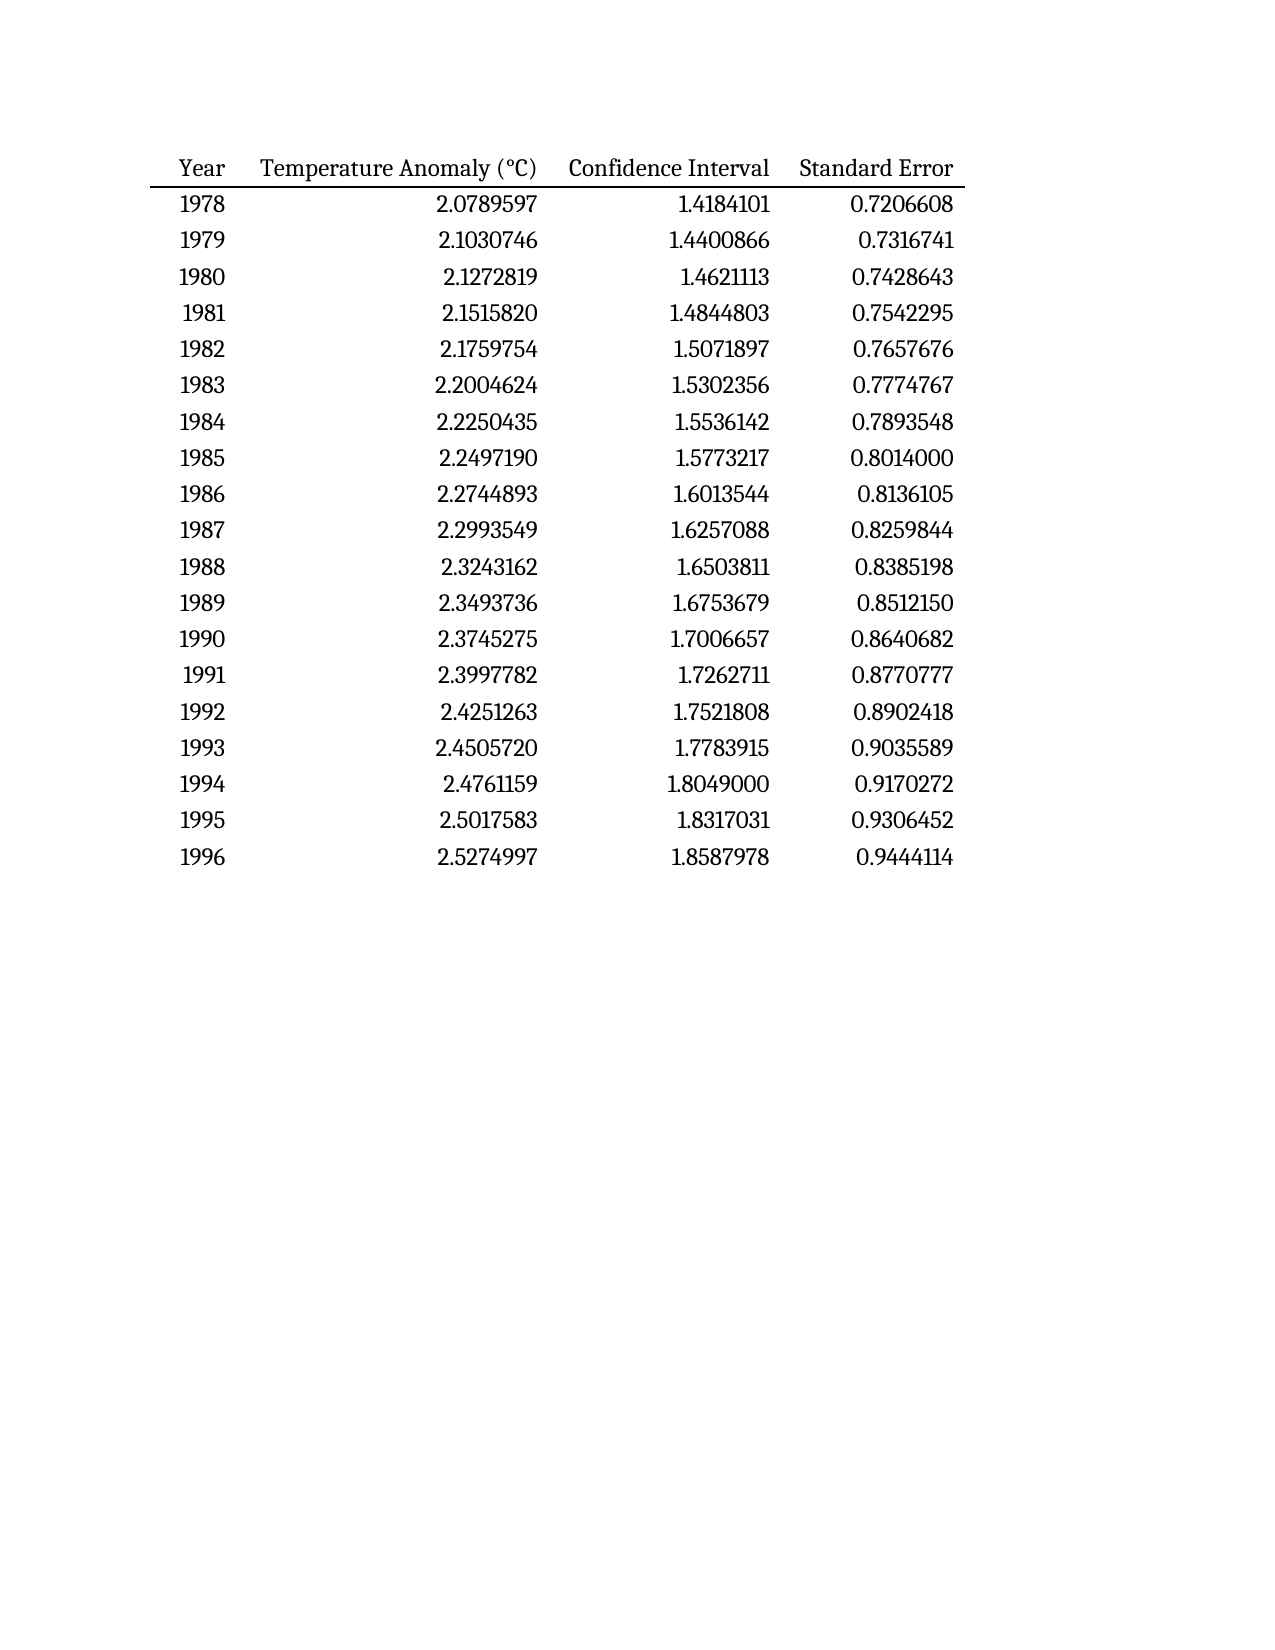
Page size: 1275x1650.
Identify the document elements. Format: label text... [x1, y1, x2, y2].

table_header Year [150, 150, 236, 186]
table_header Standard Error [781, 150, 965, 186]
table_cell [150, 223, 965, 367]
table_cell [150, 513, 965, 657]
table_header Confidence Interval [549, 150, 781, 186]
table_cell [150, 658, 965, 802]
table_header Temperature Anomaly (°C) [236, 150, 549, 186]
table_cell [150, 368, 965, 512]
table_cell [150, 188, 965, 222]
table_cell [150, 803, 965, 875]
